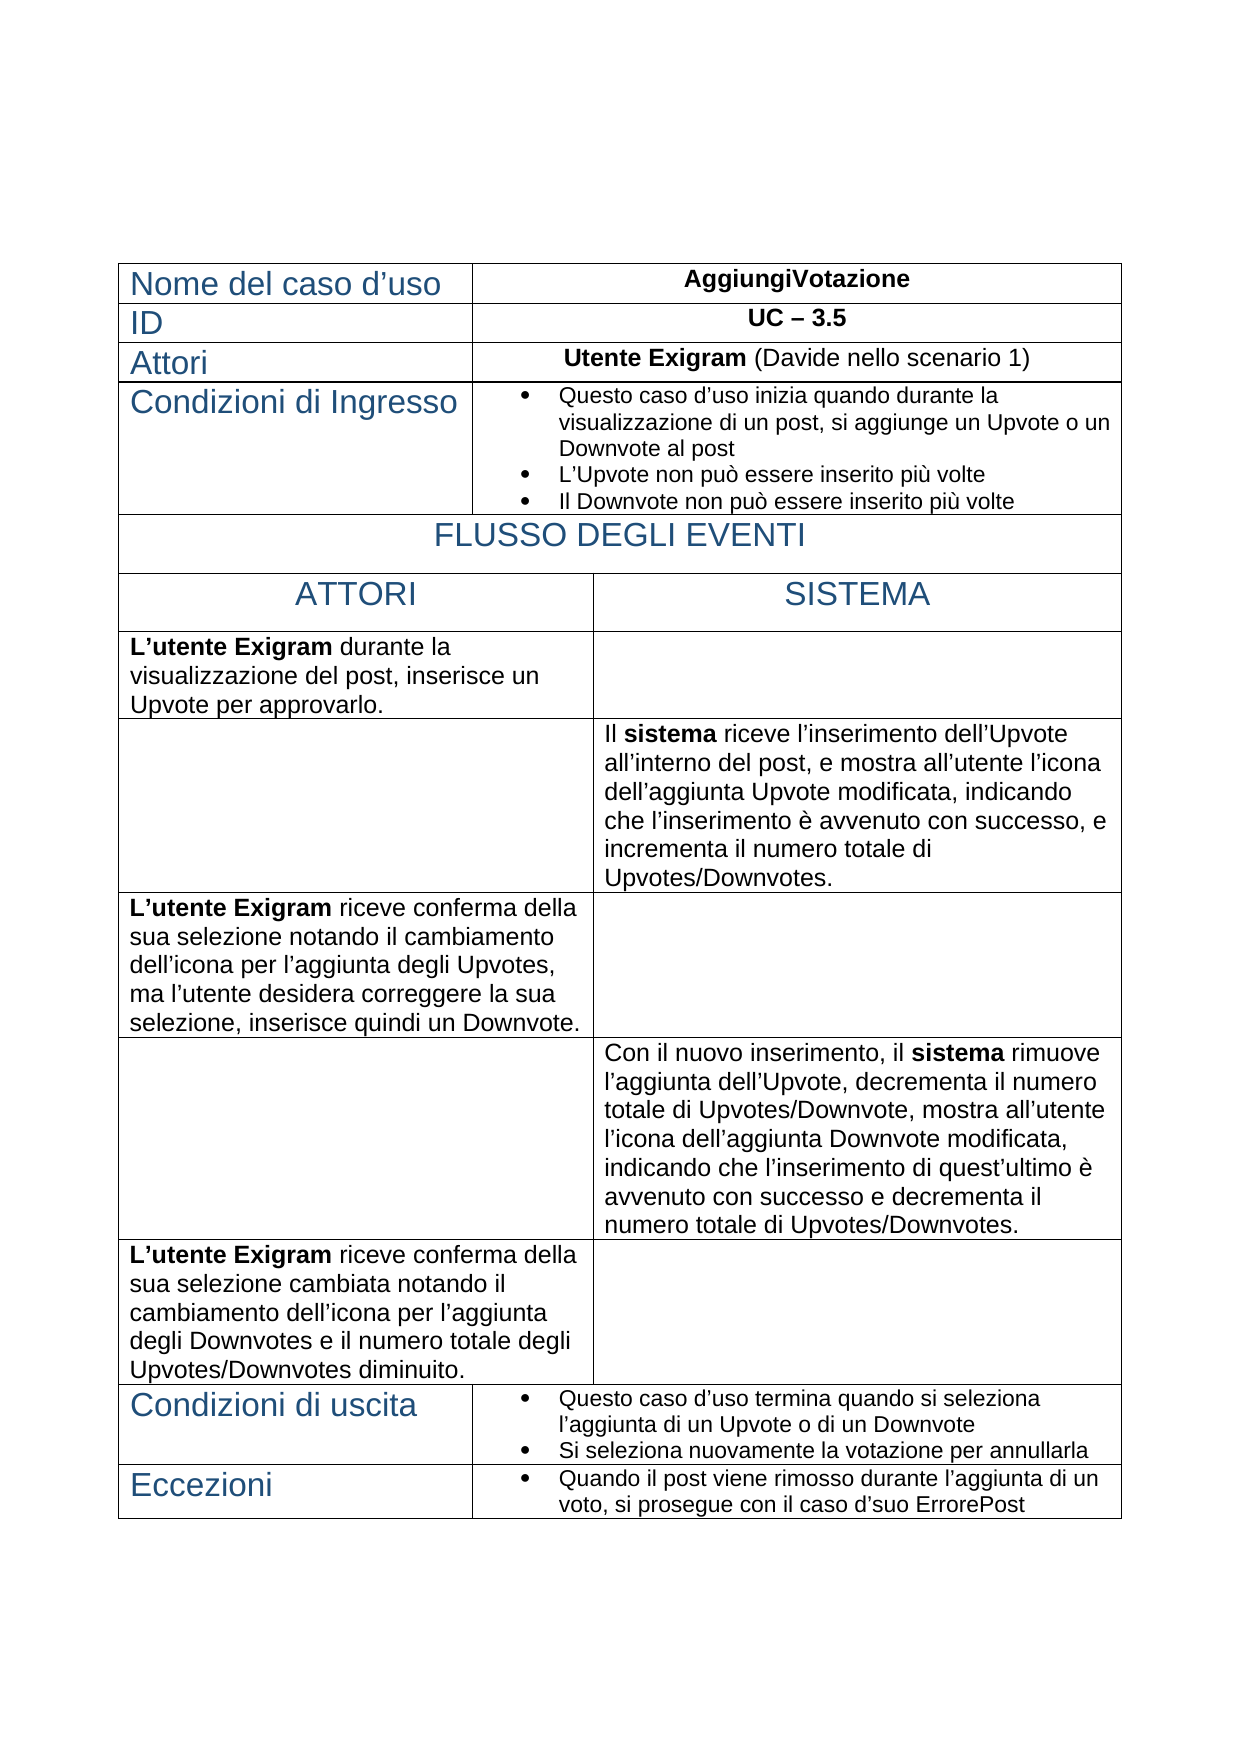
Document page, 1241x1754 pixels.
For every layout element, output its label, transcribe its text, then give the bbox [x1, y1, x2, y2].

table_header Nome del caso d’uso [119, 264, 472, 302]
table_cell [119, 1038, 593, 1239]
table_cell [594, 632, 1121, 718]
table_cell [594, 1240, 1121, 1384]
table_cell Utente Exigram (Davide nello scenario 1) [473, 343, 1121, 381]
table_cell Questo caso d’uso inizia quando durante la visualizzazione di un post, si aggiunge un Upvote o un Downvote al post L’Upvote non può essere inserito più volte Il Downvote non può essere inserito più volte [473, 383, 1121, 514]
table_cell FLUSSO DEGLI EVENTI [119, 515, 1121, 573]
table_cell Quando il post viene rimosso durante l’aggiunta di un voto, si prosegue con il caso d’suo ErrorePost [473, 1465, 1121, 1518]
table_cell [119, 719, 593, 892]
table_cell [594, 893, 1121, 1037]
table_cell Il sistema riceve l’inserimento dell’Upvote all’interno del post, e mostra all’utente l’icona dell’aggiunta Upvote modificata, indicando che l’inserimento è avvenuto con successo, e incrementa il numero totale di Upvotes/Downvotes. [594, 719, 1121, 892]
table_cell ATTORI [119, 574, 593, 631]
table_cell ID [119, 304, 472, 342]
table_cell SISTEMA [594, 574, 1121, 631]
table_cell Condizioni di Ingresso [119, 383, 472, 514]
table_cell Condizioni di uscita [119, 1385, 472, 1464]
table_cell L’utente Exigram riceve conferma della sua selezione cambiata notando il cambiamento dell’icona per l’aggiunta degli Downvotes e il numero totale degli Upvotes/Downvotes diminuito. [119, 1240, 593, 1384]
table_cell Con il nuovo inserimento, il sistema rimuove l’aggiunta dell’Upvote, decrementa il numero totale di Upvotes/Downvote, mostra all’utente l’icona dell’aggiunta Downvote modificata, indicando che l’inserimento di quest’ultimo è avvenuto con successo e decrementa il numero totale di Upvotes/Downvotes. [594, 1038, 1121, 1239]
table_cell UC – 3.5 [473, 304, 1121, 342]
table_cell L’utente Exigram durante la visualizzazione del post, inserisce un Upvote per approvarlo. [119, 632, 593, 718]
table_cell Attori [119, 343, 472, 381]
table_cell Questo caso d’uso termina quando si seleziona l’aggiunta di un Upvote o di un Downvote Si seleziona nuovamente la votazione per annullarla [473, 1385, 1121, 1464]
table_cell Eccezioni [119, 1465, 472, 1518]
table_header AggiungiVotazione [473, 264, 1121, 302]
table_cell L’utente Exigram riceve conferma della sua selezione notando il cambiamento dell’icona per l’aggiunta degli Upvotes, ma l’utente desidera correggere la sua selezione, inserisce quindi un Downvote. [119, 893, 593, 1037]
